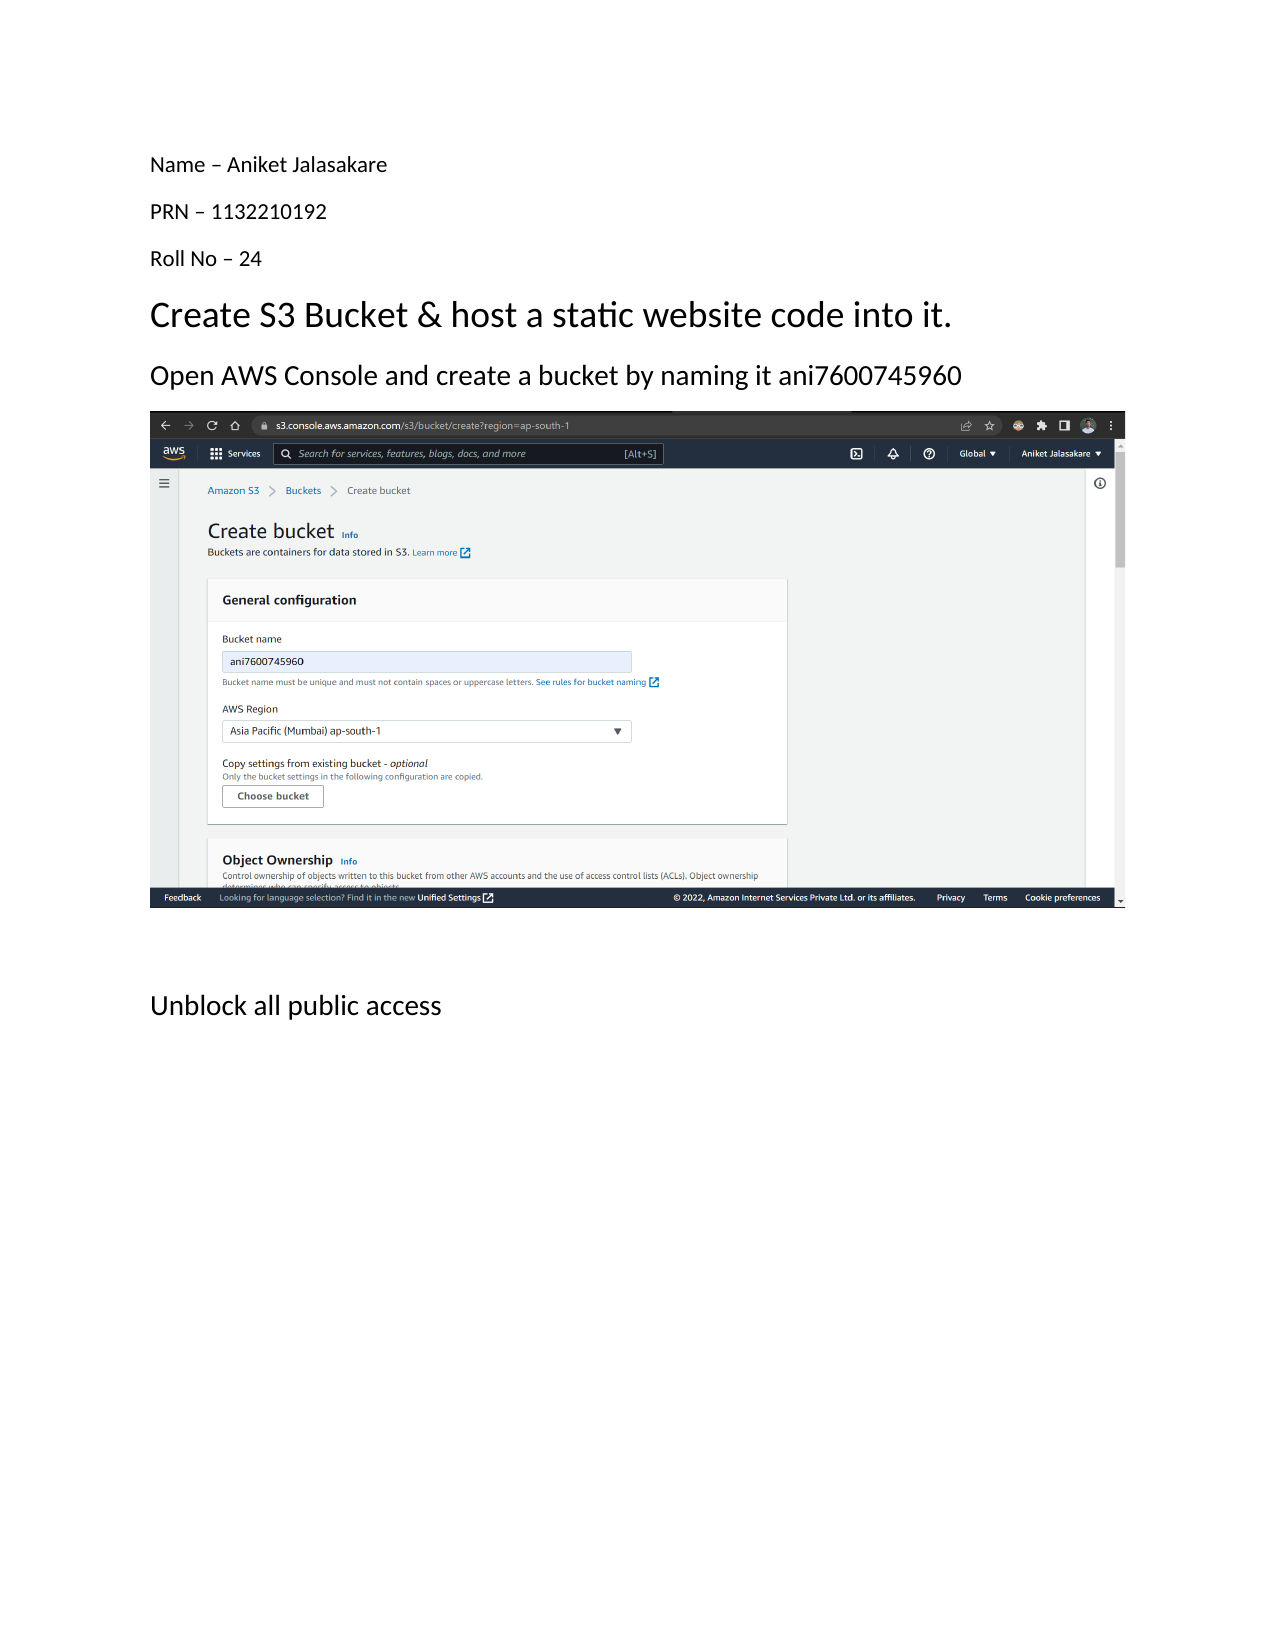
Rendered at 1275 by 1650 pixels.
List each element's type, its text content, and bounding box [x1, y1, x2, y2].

picture [150, 411, 1125, 908]
text Open AWS Console and create a bucket by naming it ani7600745960 [150, 357, 1125, 392]
text Roll No – 24 [150, 244, 1125, 272]
text Unblock all public access [150, 987, 1125, 1023]
text PRN – 1132210192 [150, 197, 1125, 225]
text Name – Aniket Jalasakare [150, 150, 1125, 178]
text Create S3 Bucket & host a static website code into it. [150, 291, 1125, 336]
